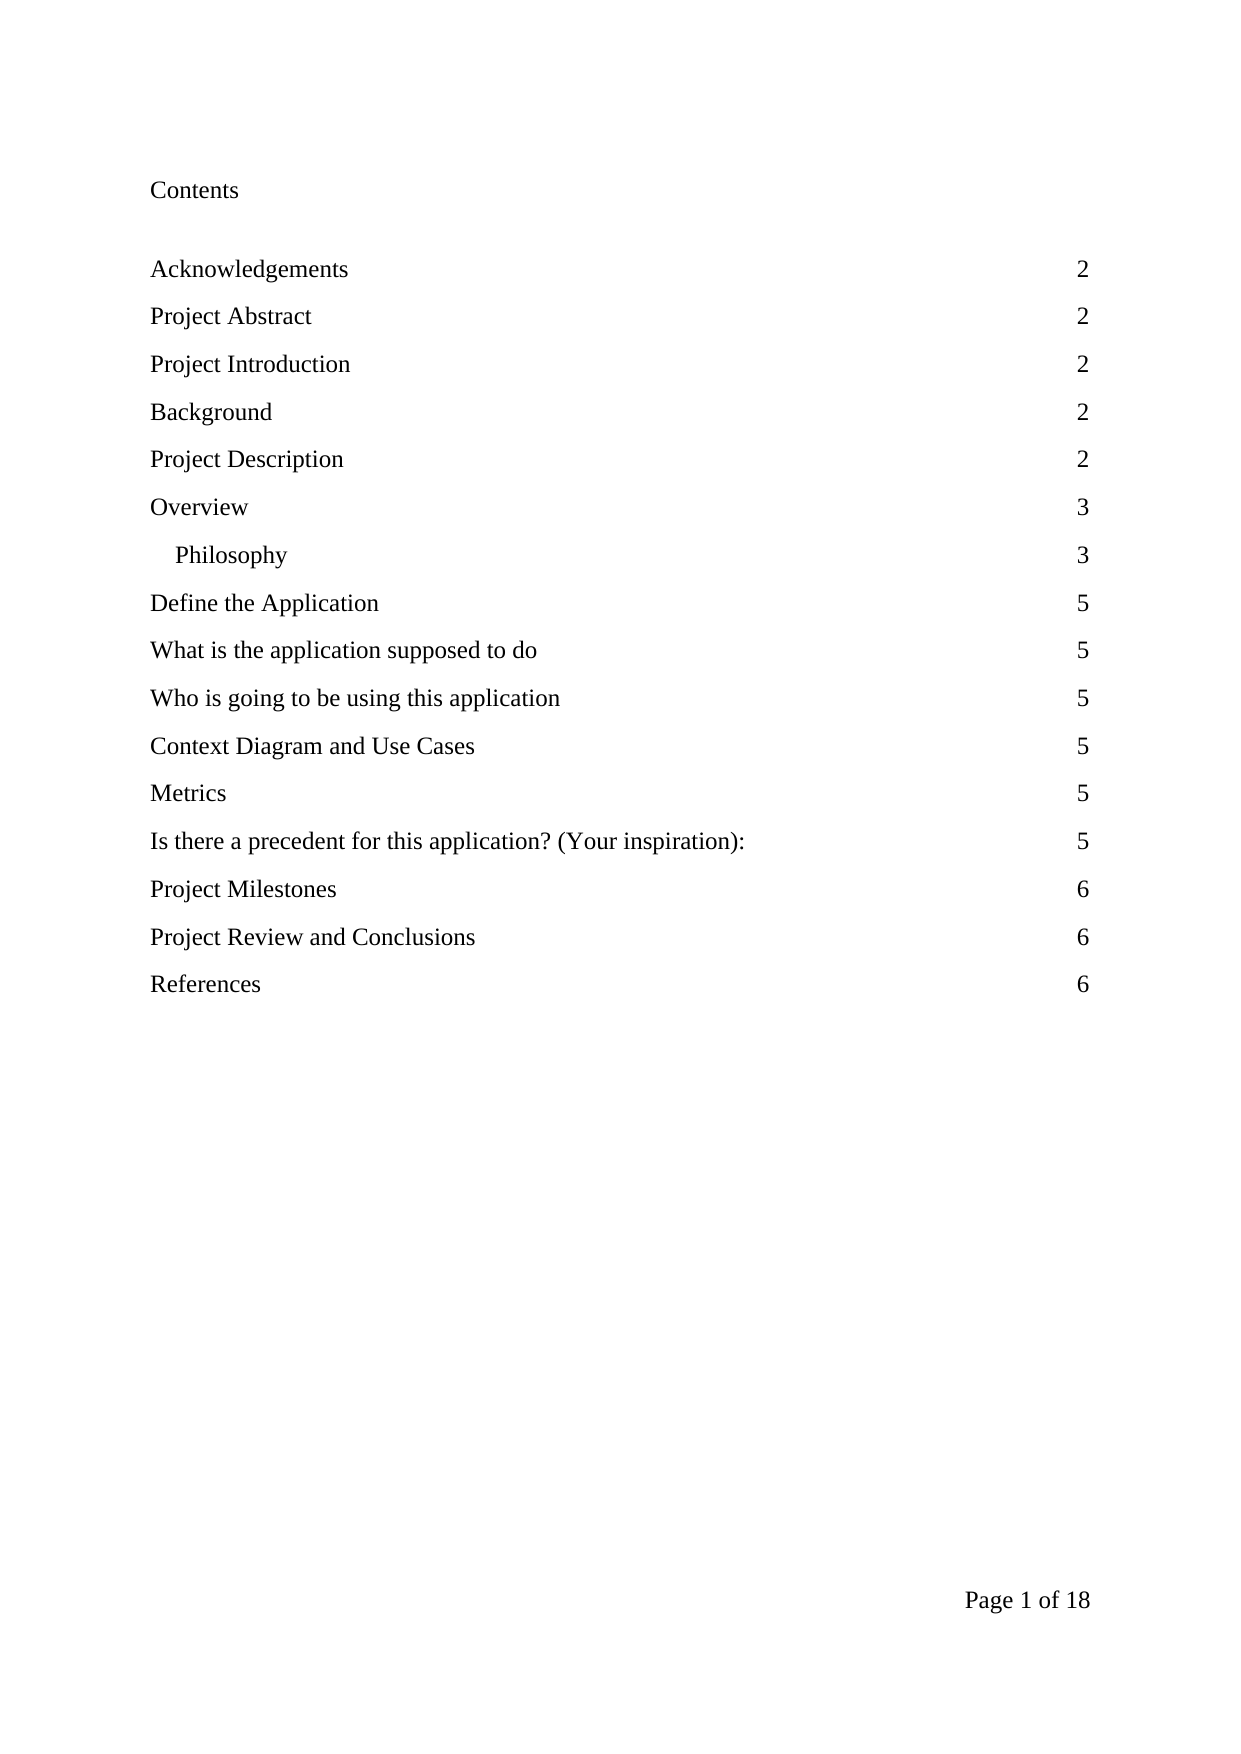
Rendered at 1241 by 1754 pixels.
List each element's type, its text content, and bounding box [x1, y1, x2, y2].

text Contents [150, 175, 1090, 204]
